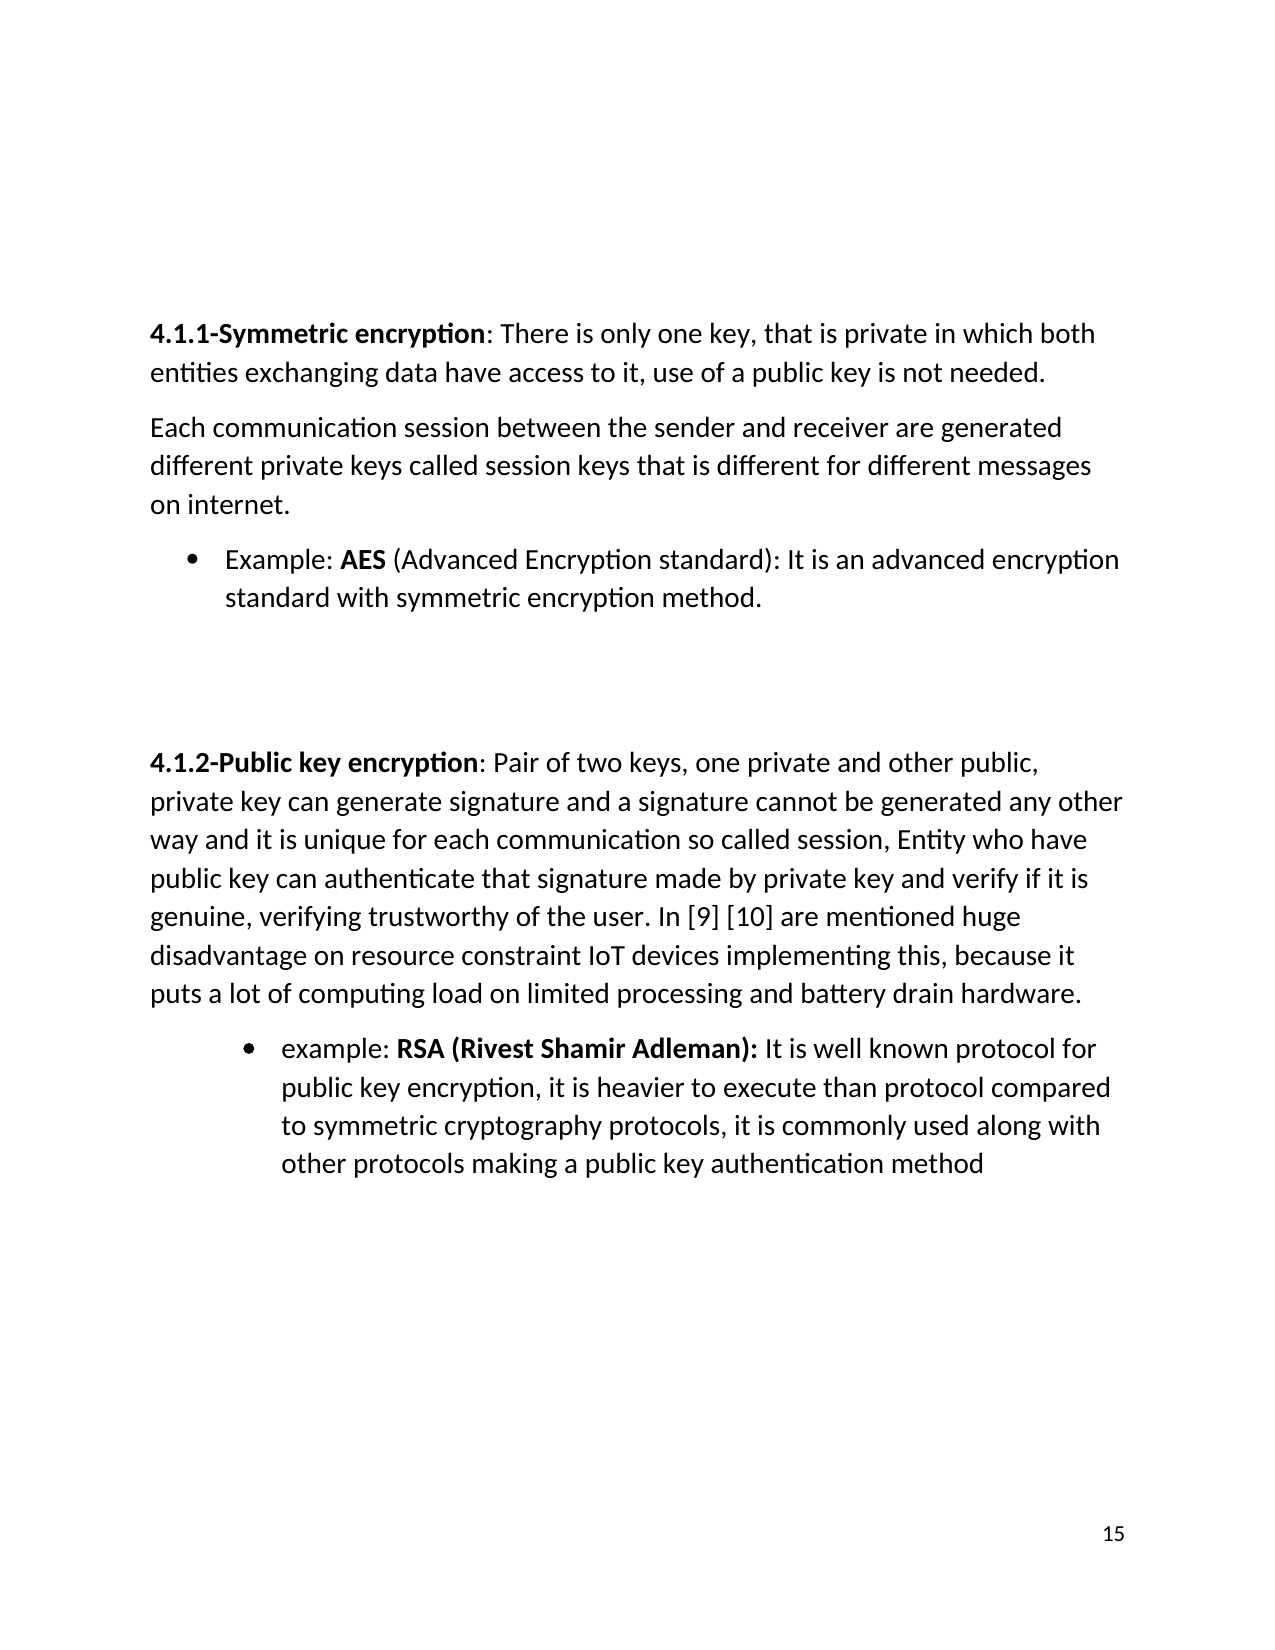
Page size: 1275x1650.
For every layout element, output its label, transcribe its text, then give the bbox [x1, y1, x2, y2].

text 4.1.1-Symmetric encryption: There is only one key, that is private in which both entities exchanging data have access to it, use of a public key is not needed. [150, 315, 1125, 389]
text 4.1.2-Public key encryption: Pair of two keys, one private and other public, private key can generate signature and a signature cannot be generated any other way and it is unique for each communication so called session, Entity who have public key can authenticate that signature made by private key and verify if it is genuine, verifying trustworthy of the user. In [9] [10] are mentioned huge disadvantage on resource constraint IoT devices implementing this, because it puts a lot of computing load on limited processing and battery drain hardware. [150, 744, 1125, 1011]
list Example: AES (Advanced Encryption standard): It is an advanced encryption standard with symmetric encryption method. [187, 541, 1125, 615]
list example: RSA (Rivest Shamir Adleman): It is well known protocol for public key encryption, it is heavier to execute than protocol compared to symmetric cryptography protocols, it is commonly used along with other protocols making a public key authentication method [244, 1030, 1125, 1181]
text Each communication session between the sender and receiver are generated different private keys called session keys that is different for different messages on internet. [150, 409, 1125, 521]
